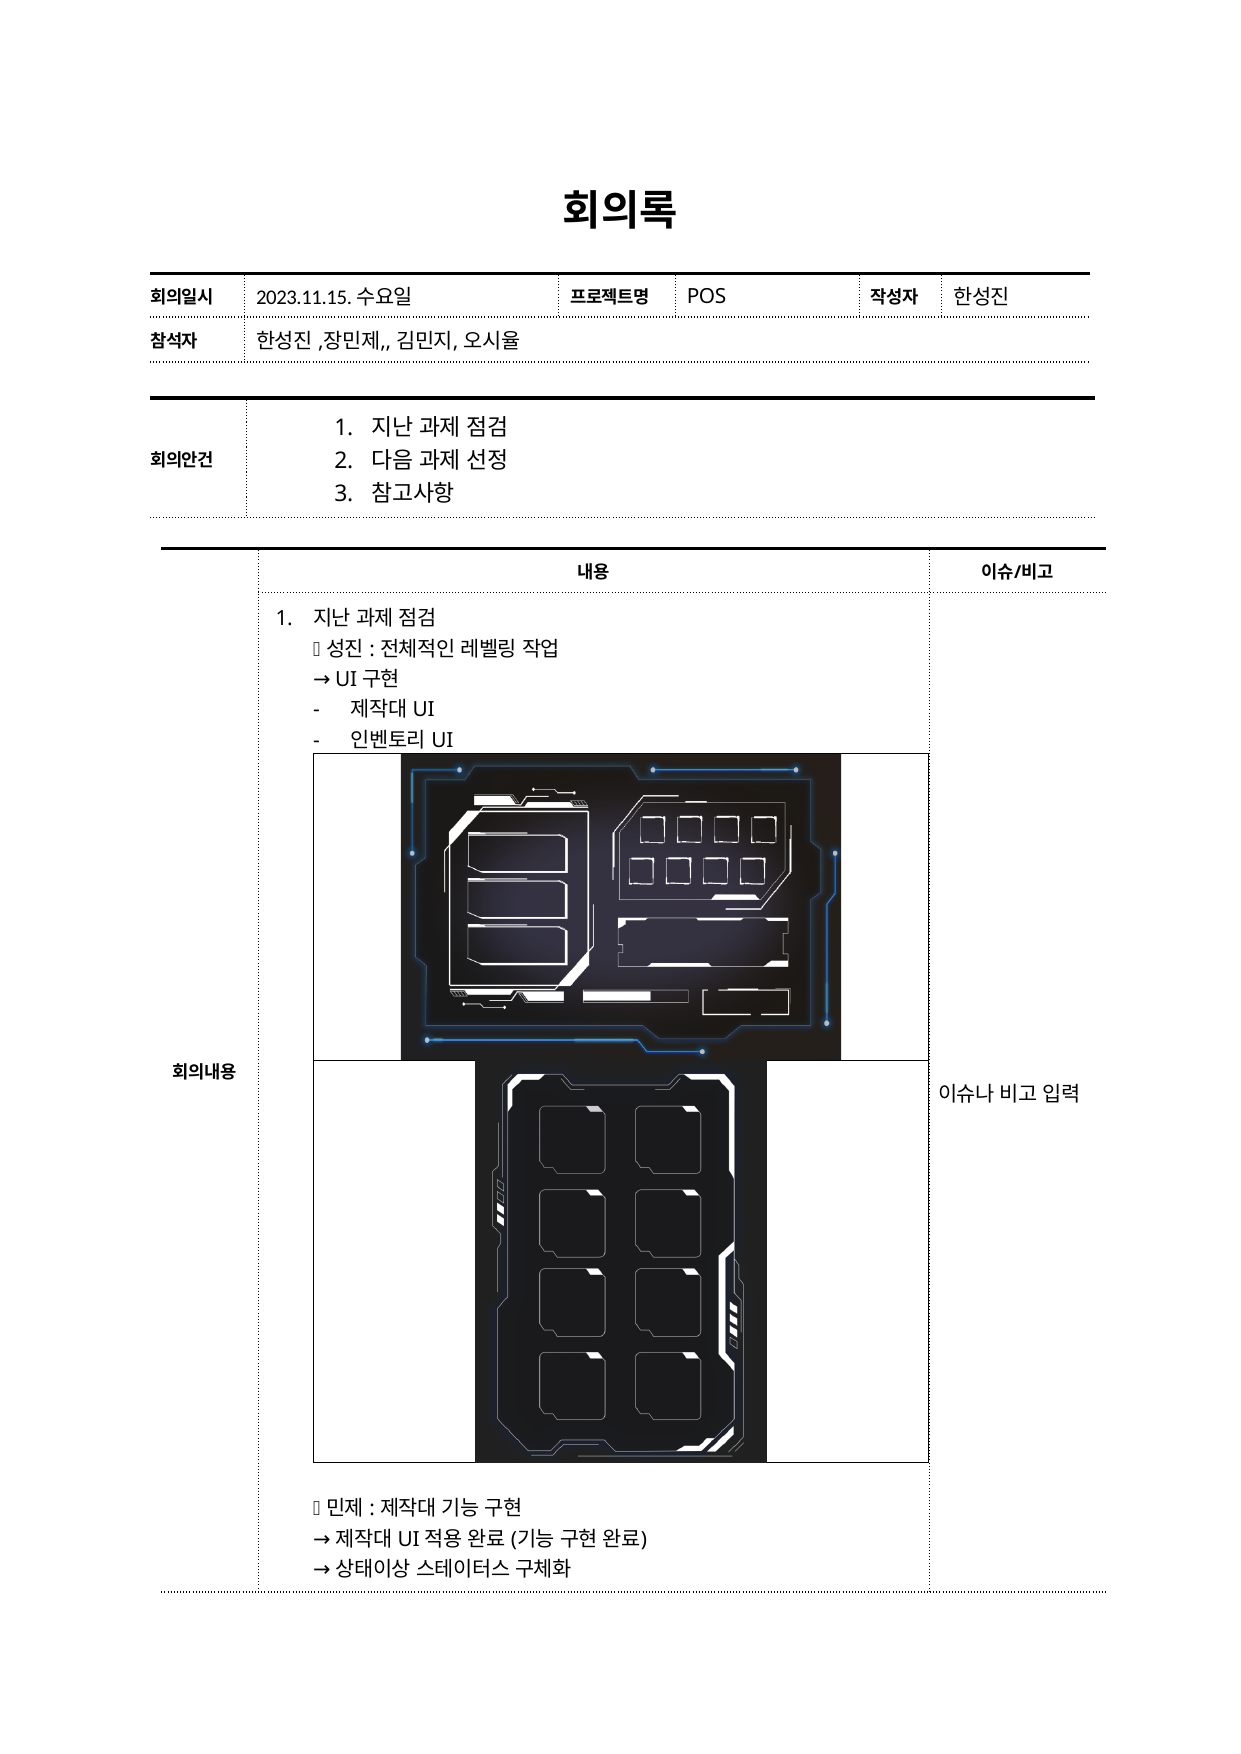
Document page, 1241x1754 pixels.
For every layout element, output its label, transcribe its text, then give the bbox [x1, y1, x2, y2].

table_header 작성자 [859, 275, 942, 316]
table_header 지난 과제 점검 다음 과제 선정 참고사항 [246, 400, 1095, 517]
table_header POS [675, 275, 859, 316]
table_header 2023.11.15. 수요일 [245, 275, 559, 316]
picture [400, 754, 842, 1463]
table_header 한성진 [942, 275, 1090, 316]
table_header 이슈/비고 [929, 550, 1106, 592]
table_cell 참석자 [150, 316, 244, 361]
table_cell 한성진 ,장민제,, 김민지, 오시율 [245, 316, 1090, 361]
table_cell 이슈나 비고 입력 [929, 592, 1106, 1591]
table_header 프로젝트명 [559, 275, 675, 316]
table_header 회의일시 [150, 275, 244, 316]
table_header 회의내용 [161, 550, 259, 1591]
table_header 회의안건 [150, 400, 246, 517]
text 회의록 [150, 177, 1090, 237]
table_header 내용 [259, 550, 929, 592]
